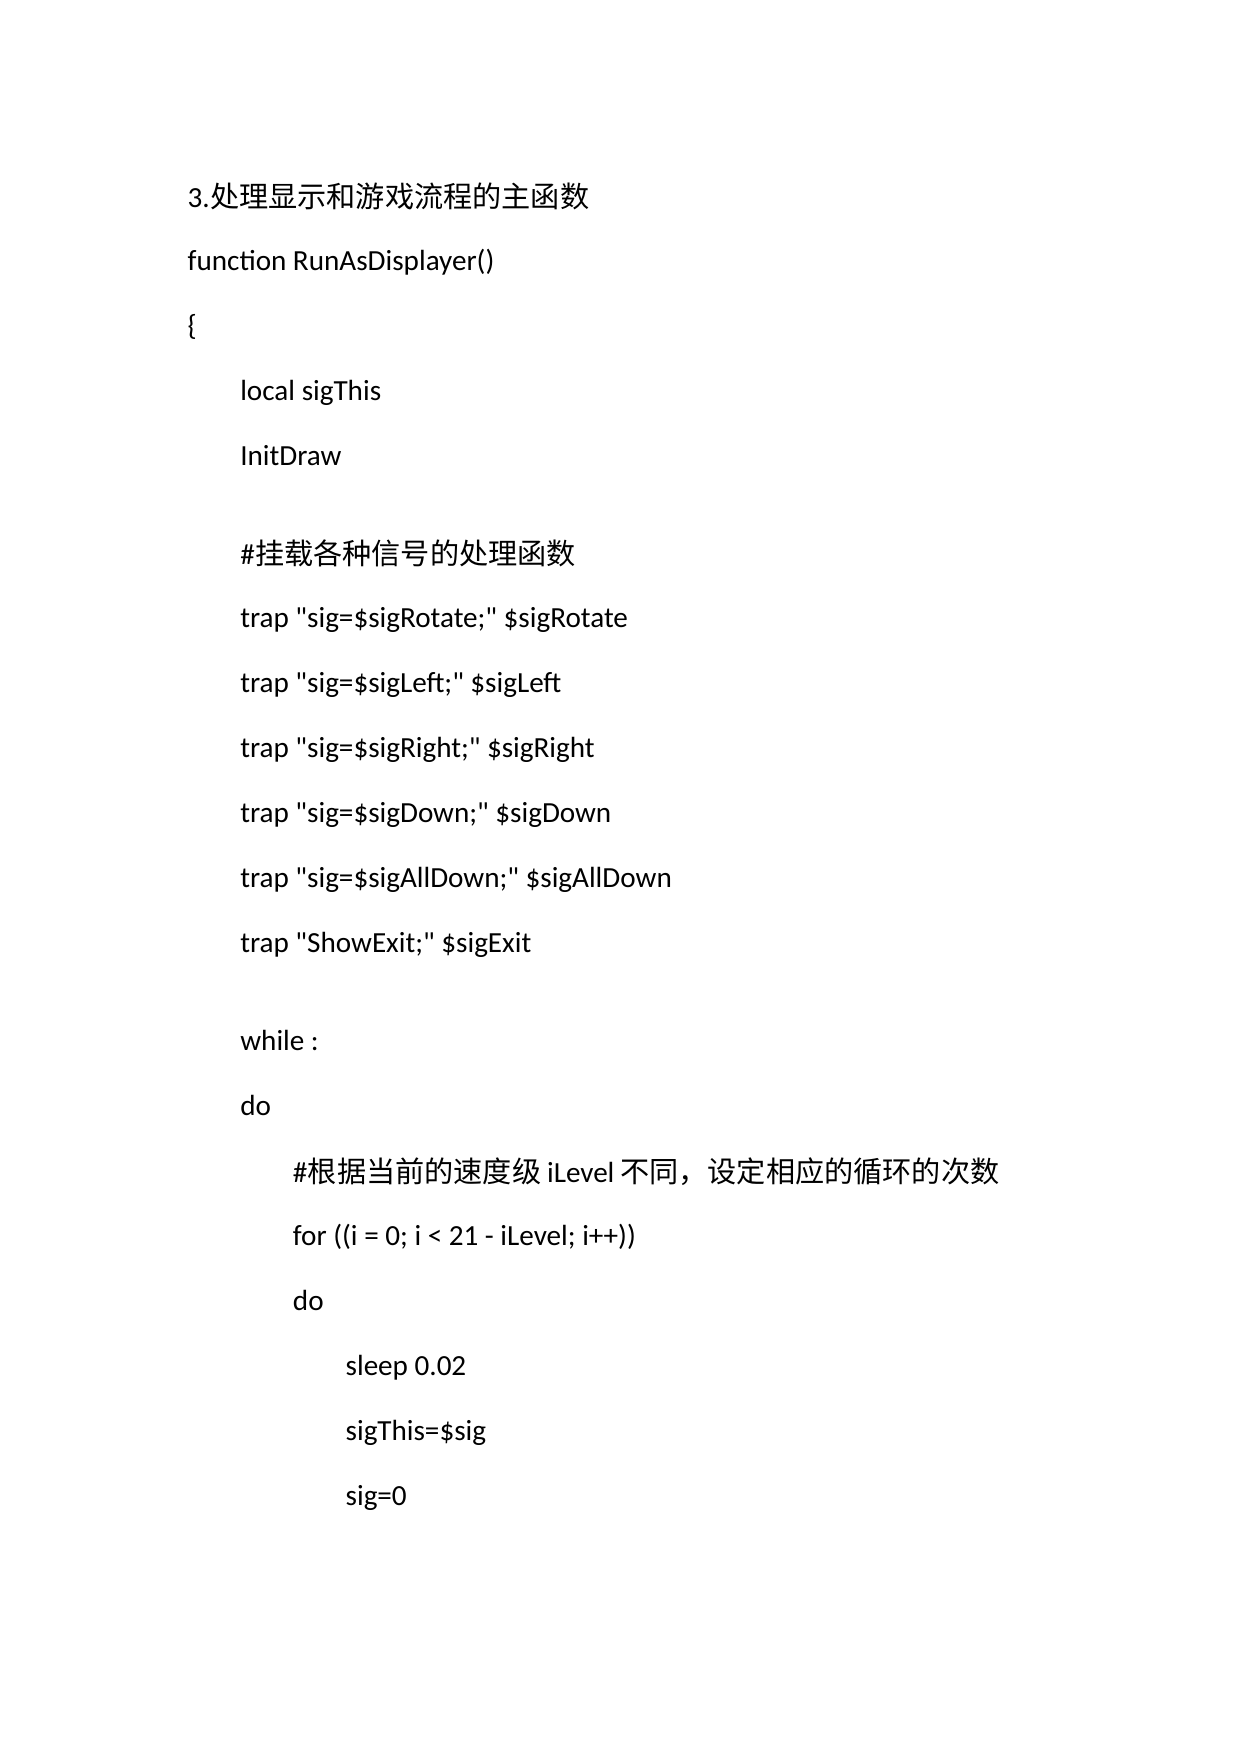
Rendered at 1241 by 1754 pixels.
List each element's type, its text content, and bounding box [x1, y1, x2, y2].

text for ((i = 0; i < 21 - iLevel; i++)) [187, 1202, 1053, 1267]
text trap "sig=$sigRight;" $sigRight [187, 714, 1053, 779]
text sig=0 [187, 1462, 1053, 1527]
text do [187, 1267, 1053, 1332]
text #根据当前的速度级iLevel不同，设定相应的循环的次数 [187, 1137, 1053, 1202]
text function RunAsDisplayer() [187, 227, 1053, 292]
text do [187, 1072, 1053, 1137]
text { [187, 292, 1053, 357]
text InitDraw [187, 422, 1053, 487]
text trap "sig=$sigLeft;" $sigLeft [187, 649, 1053, 714]
text sigThis=$sig [187, 1397, 1053, 1462]
text #挂载各种信号的处理函数 [187, 519, 1053, 584]
text local sigThis [187, 357, 1053, 422]
text sleep 0.02 [187, 1332, 1053, 1397]
text trap "sig=$sigRotate;" $sigRotate [187, 584, 1053, 649]
text trap "sig=$sigDown;" $sigDown [187, 779, 1053, 844]
text trap "ShowExit;" $sigExit [187, 909, 1053, 974]
text 3.处理显示和游戏流程的主函数 [187, 162, 1053, 227]
text trap "sig=$sigAllDown;" $sigAllDown [187, 844, 1053, 909]
text while : [187, 1007, 1053, 1072]
